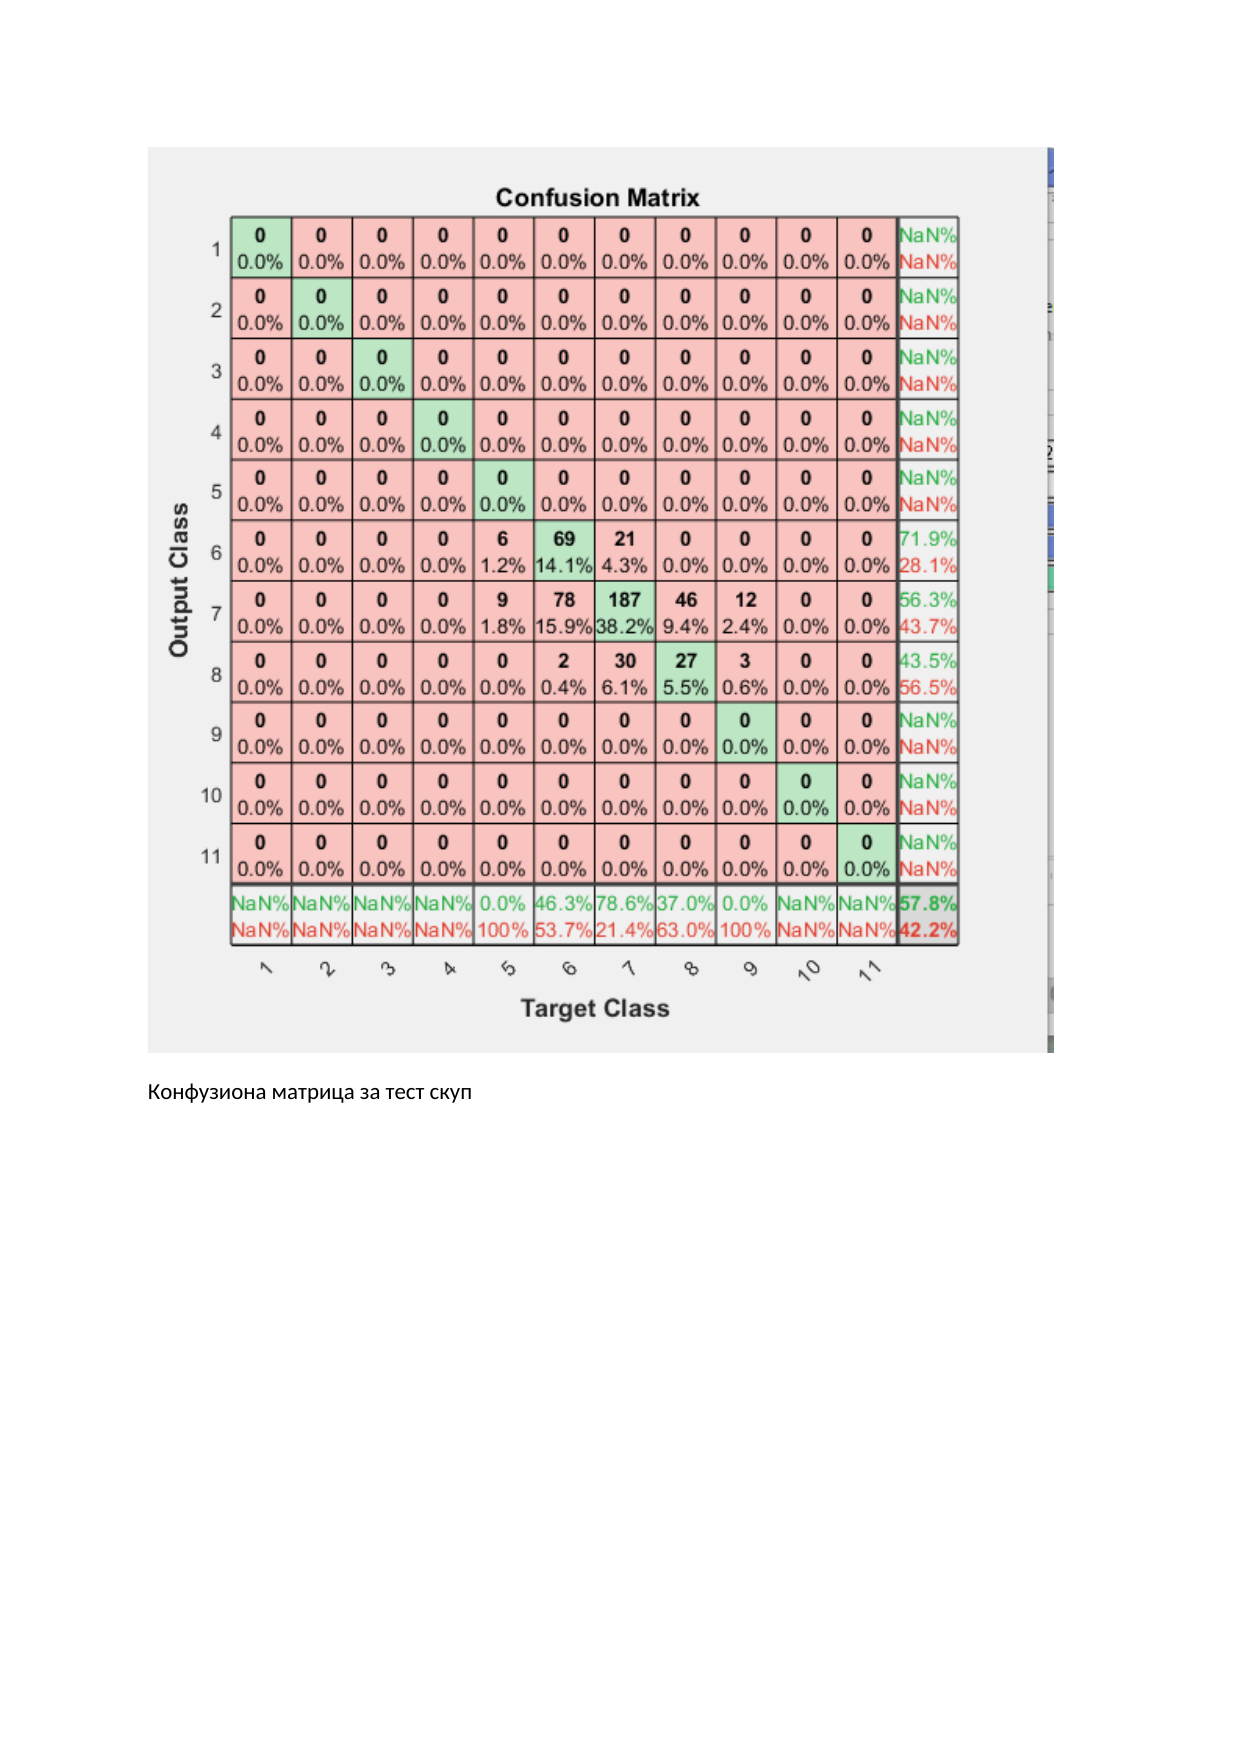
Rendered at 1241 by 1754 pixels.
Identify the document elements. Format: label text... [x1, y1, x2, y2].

text Конфузиона матрица за тест скуп [148, 1077, 1093, 1105]
picture [147, 147, 1054, 1053]
